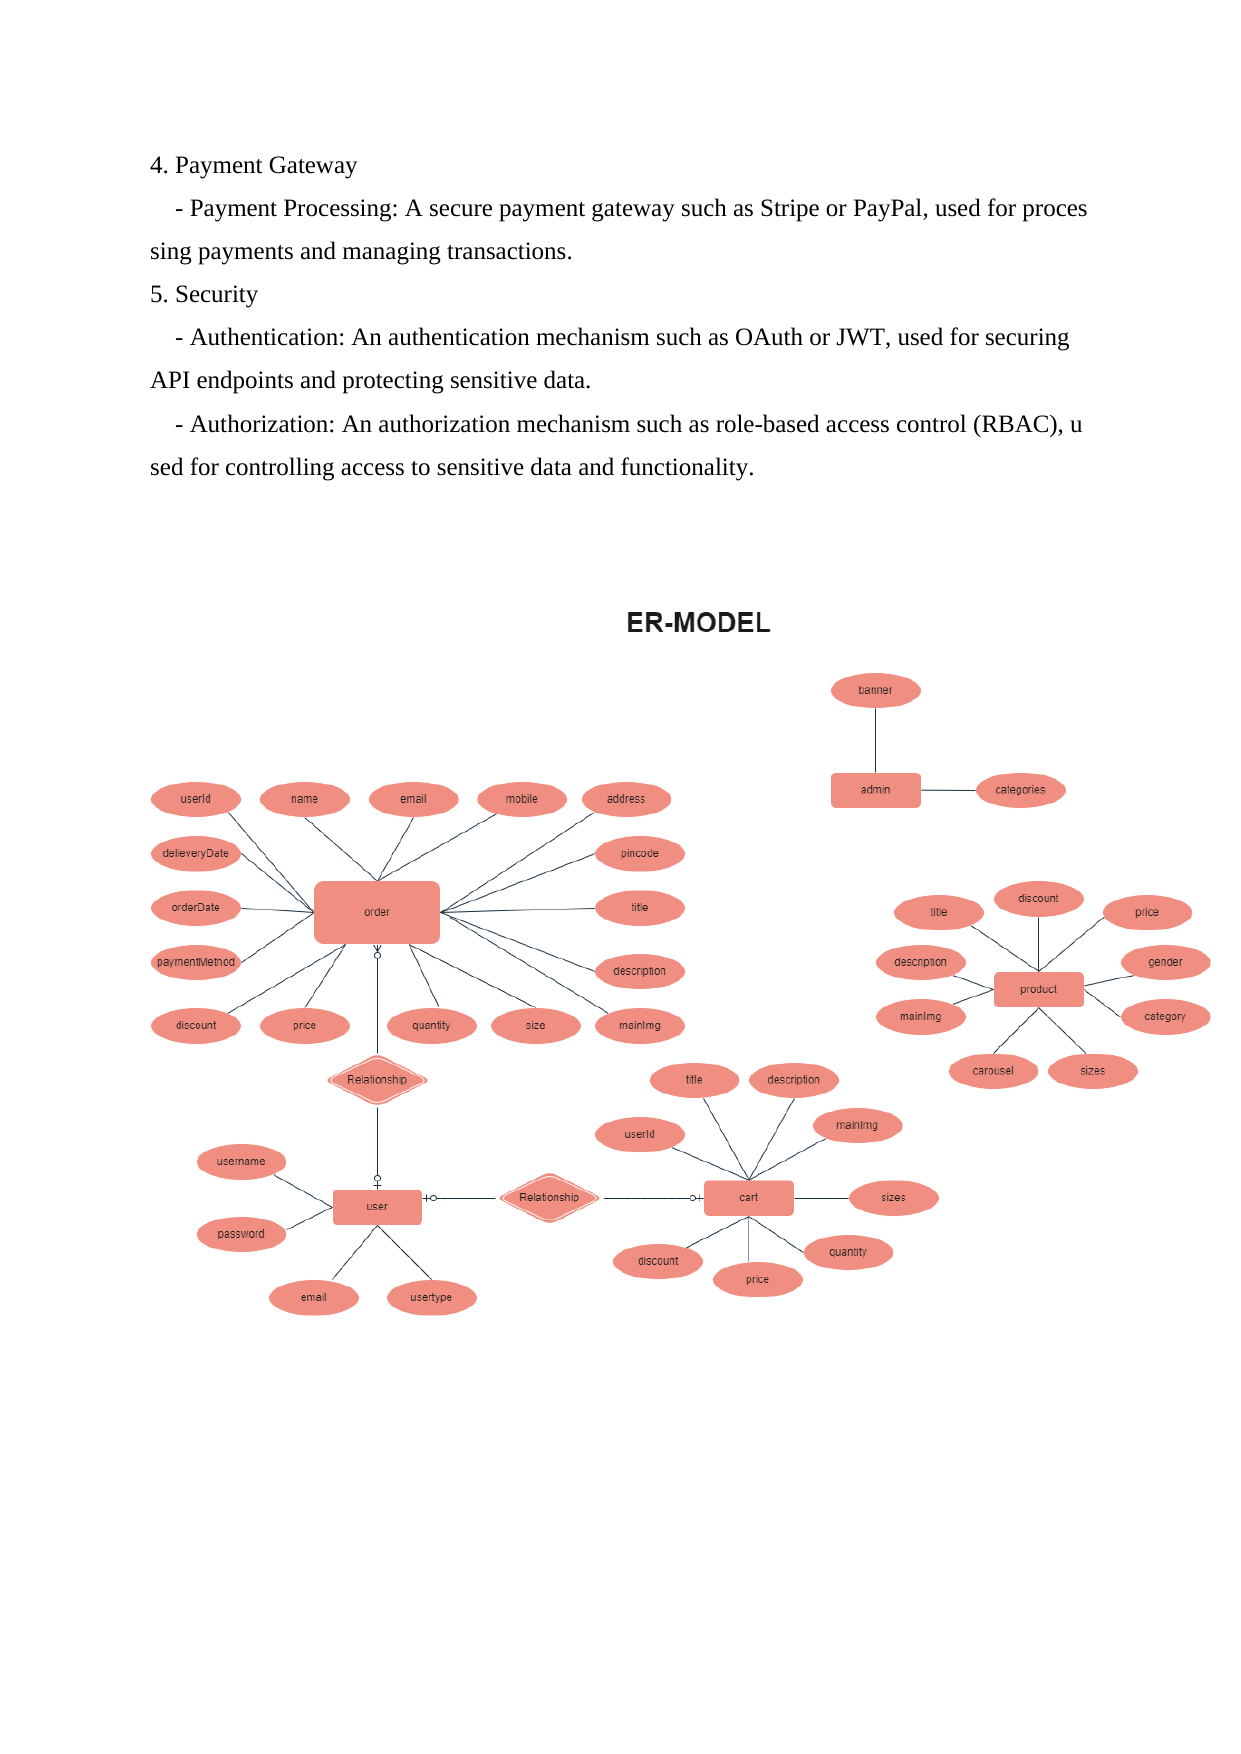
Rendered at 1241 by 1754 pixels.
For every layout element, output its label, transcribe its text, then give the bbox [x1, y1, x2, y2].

text - Payment Processing: A secure payment gateway such as Stripe or PayPal, used for processing payments and managing transactions. [150, 193, 1090, 265]
picture [150, 581, 1211, 1316]
text - Authentication: An authentication mechanism such as OAuth or JWT, used for securing API endpoints and protecting sensitive data. [150, 322, 1090, 394]
text 4. Payment Gateway [150, 150, 1090, 179]
text 5. Security [150, 279, 1090, 308]
text - Authorization: An authorization mechanism such as role-based access control (RBAC), used for controlling access to sensitive data and functionality. [150, 409, 1090, 481]
